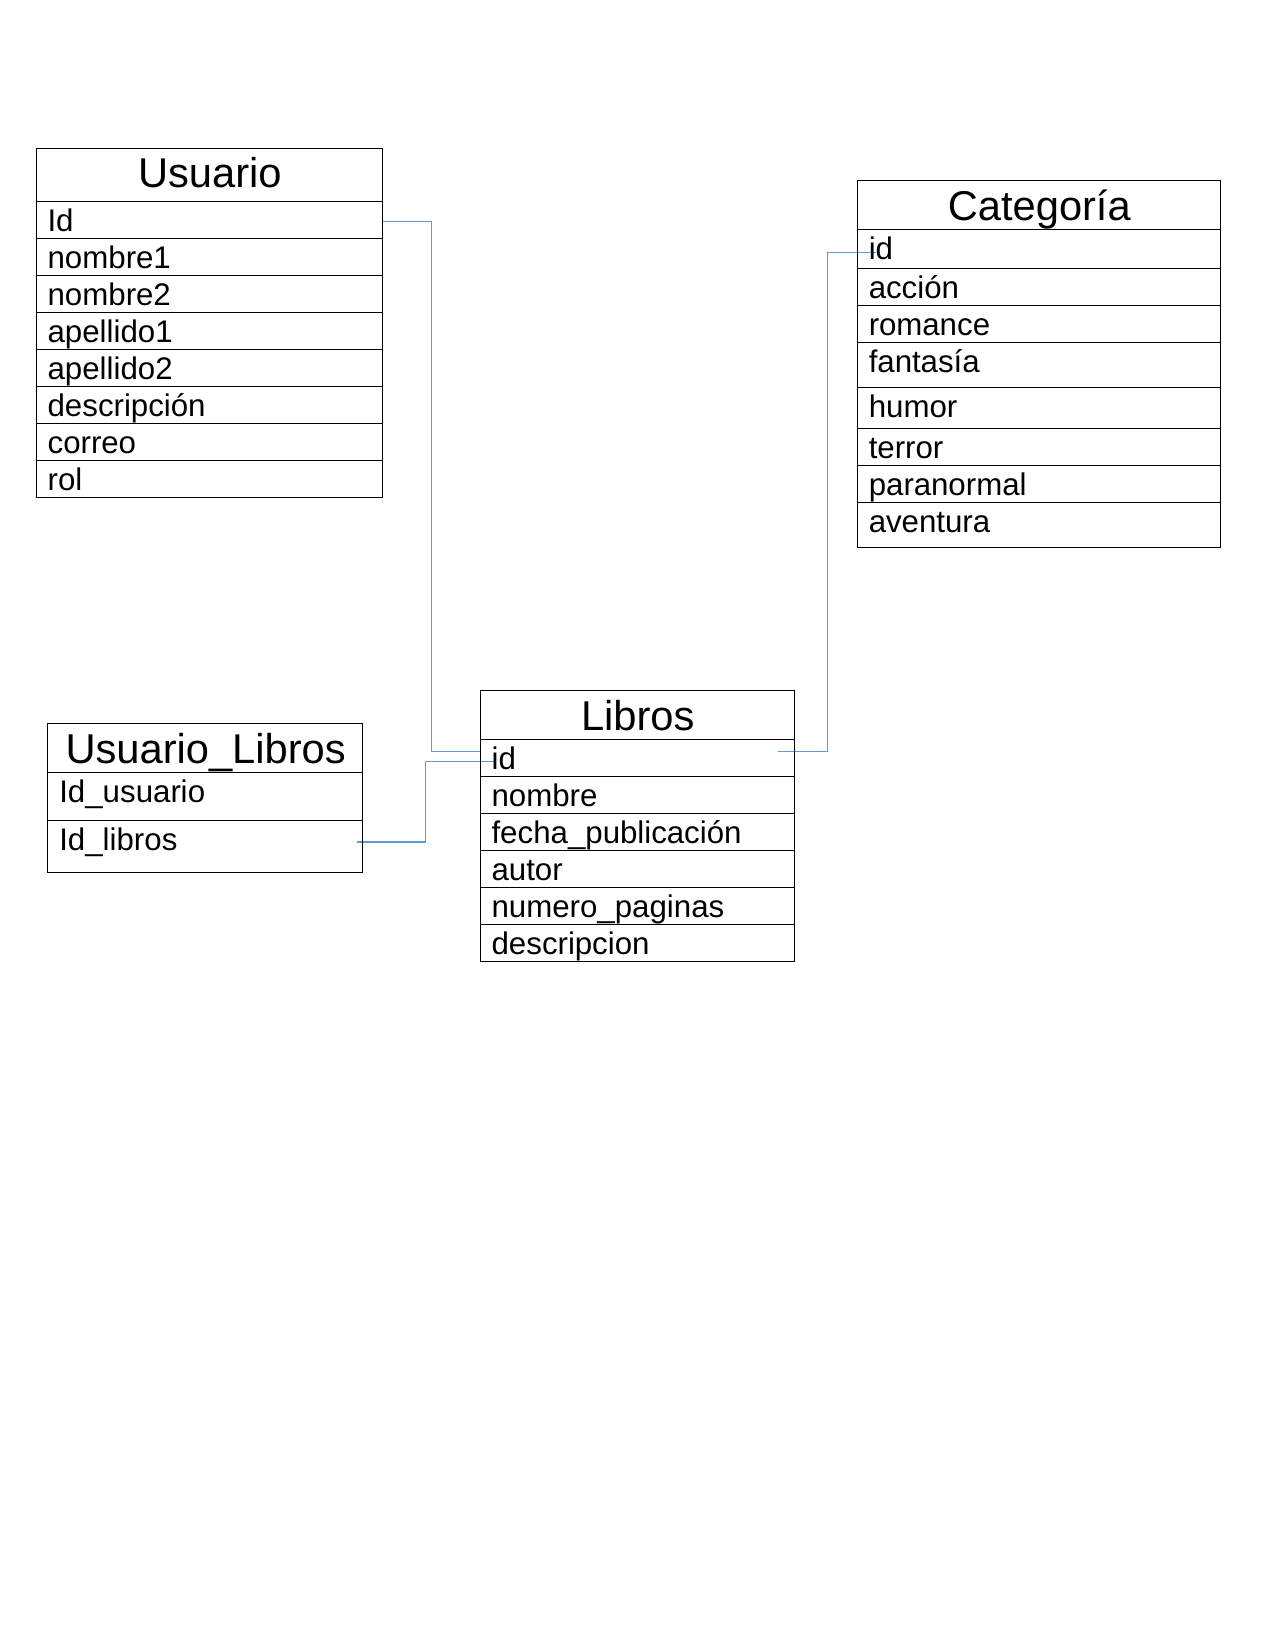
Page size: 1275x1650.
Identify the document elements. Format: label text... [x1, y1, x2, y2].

table_header Usuario_Libros [48, 724, 362, 772]
table_cell id [858, 230, 1220, 268]
table_cell paranormal [858, 466, 1220, 502]
table_cell rol [37, 461, 382, 497]
table_cell apellido1 [37, 313, 382, 349]
table_cell fecha_publicación [481, 814, 794, 850]
table_cell id [481, 740, 794, 776]
table_cell nombre [481, 777, 794, 813]
table_cell Id_libros [48, 821, 362, 872]
table_cell Id [37, 202, 382, 238]
table_cell correo [37, 424, 382, 459]
table_header Libros [481, 691, 794, 739]
table_cell apellido2 [37, 350, 382, 386]
table_cell numero_paginas [481, 888, 794, 924]
table_cell fantasía [858, 343, 1220, 387]
table_cell descripcion [481, 925, 794, 961]
table_cell romance [858, 306, 1220, 342]
table_cell terror [858, 429, 1220, 464]
table_cell nombre2 [37, 276, 382, 312]
table_header Categoría [858, 181, 1220, 229]
table_cell nombre1 [37, 239, 382, 275]
table_cell humor [858, 388, 1220, 428]
table_cell Id_usuario [48, 773, 362, 819]
table_cell acción [858, 269, 1220, 305]
table_cell autor [481, 851, 794, 887]
table_cell aventura [858, 503, 1220, 547]
table_cell descripción [37, 387, 382, 423]
table_header Usuario [37, 149, 382, 201]
